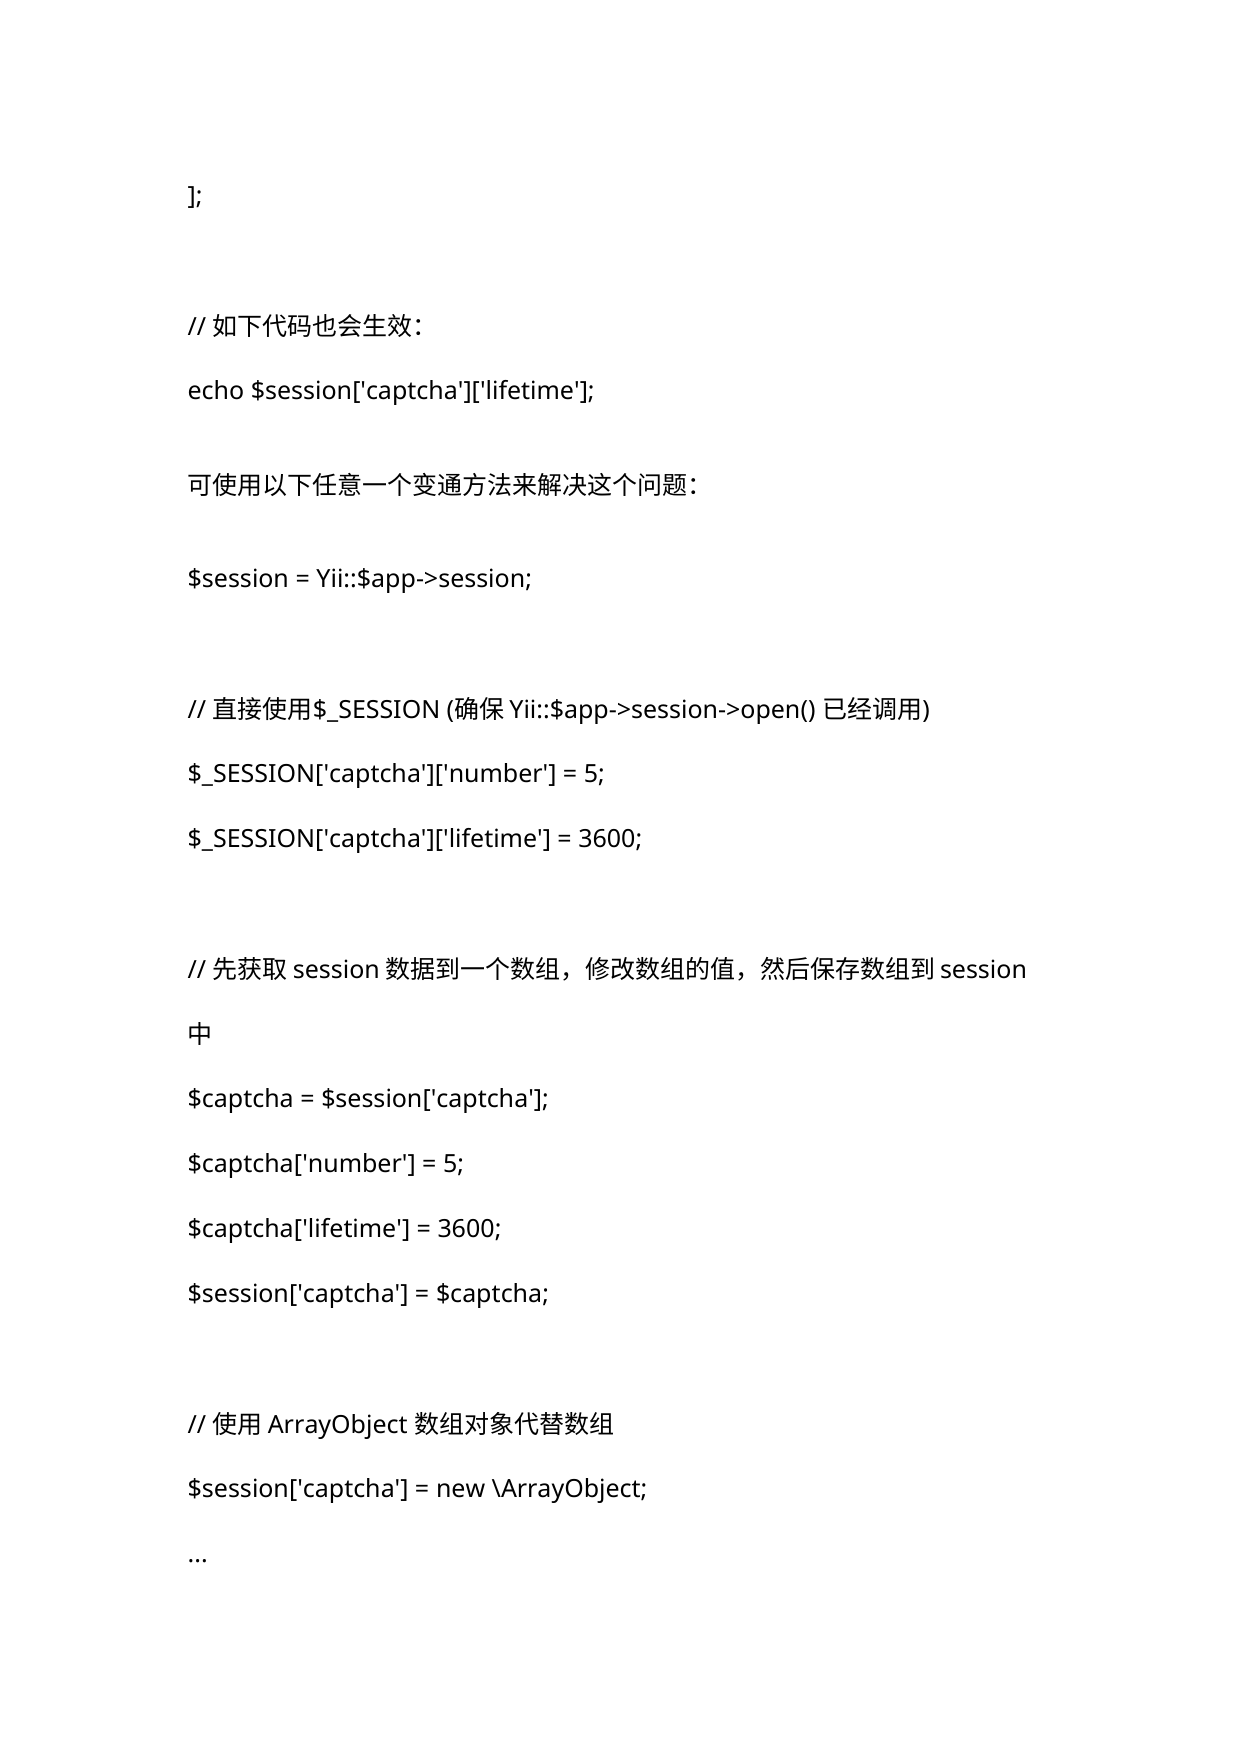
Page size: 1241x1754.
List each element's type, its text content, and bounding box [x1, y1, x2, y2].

text echo $session['captcha']['lifetime']; [187, 357, 1053, 422]
text ... [187, 1520, 1053, 1585]
text $session = Yii::$app->session; [187, 545, 1053, 610]
text ]; [187, 162, 1053, 227]
text // 使用ArrayObject 数组对象代替数组 [187, 1390, 1053, 1455]
text $session['captcha'] = $captcha; [187, 1260, 1053, 1325]
text 可使用以下任意一个变通方法来解决这个问题： [187, 451, 1053, 516]
text $captcha = $session['captcha']; [187, 1065, 1053, 1130]
text // 如下代码也会生效： [187, 292, 1053, 357]
text $_SESSION['captcha']['lifetime'] = 3600; [187, 805, 1053, 870]
text $captcha['number'] = 5; [187, 1130, 1053, 1195]
text $captcha['lifetime'] = 3600; [187, 1195, 1053, 1260]
text $_SESSION['captcha']['number'] = 5; [187, 740, 1053, 805]
text // 先获取session数据到一个数组，修改数组的值，然后保存数组到session中 [187, 935, 1053, 1065]
text $session['captcha'] = new \ArrayObject; [187, 1455, 1053, 1520]
text // 直接使用$_SESSION (确保Yii::$app->session->open() 已经调用) [187, 675, 1053, 740]
